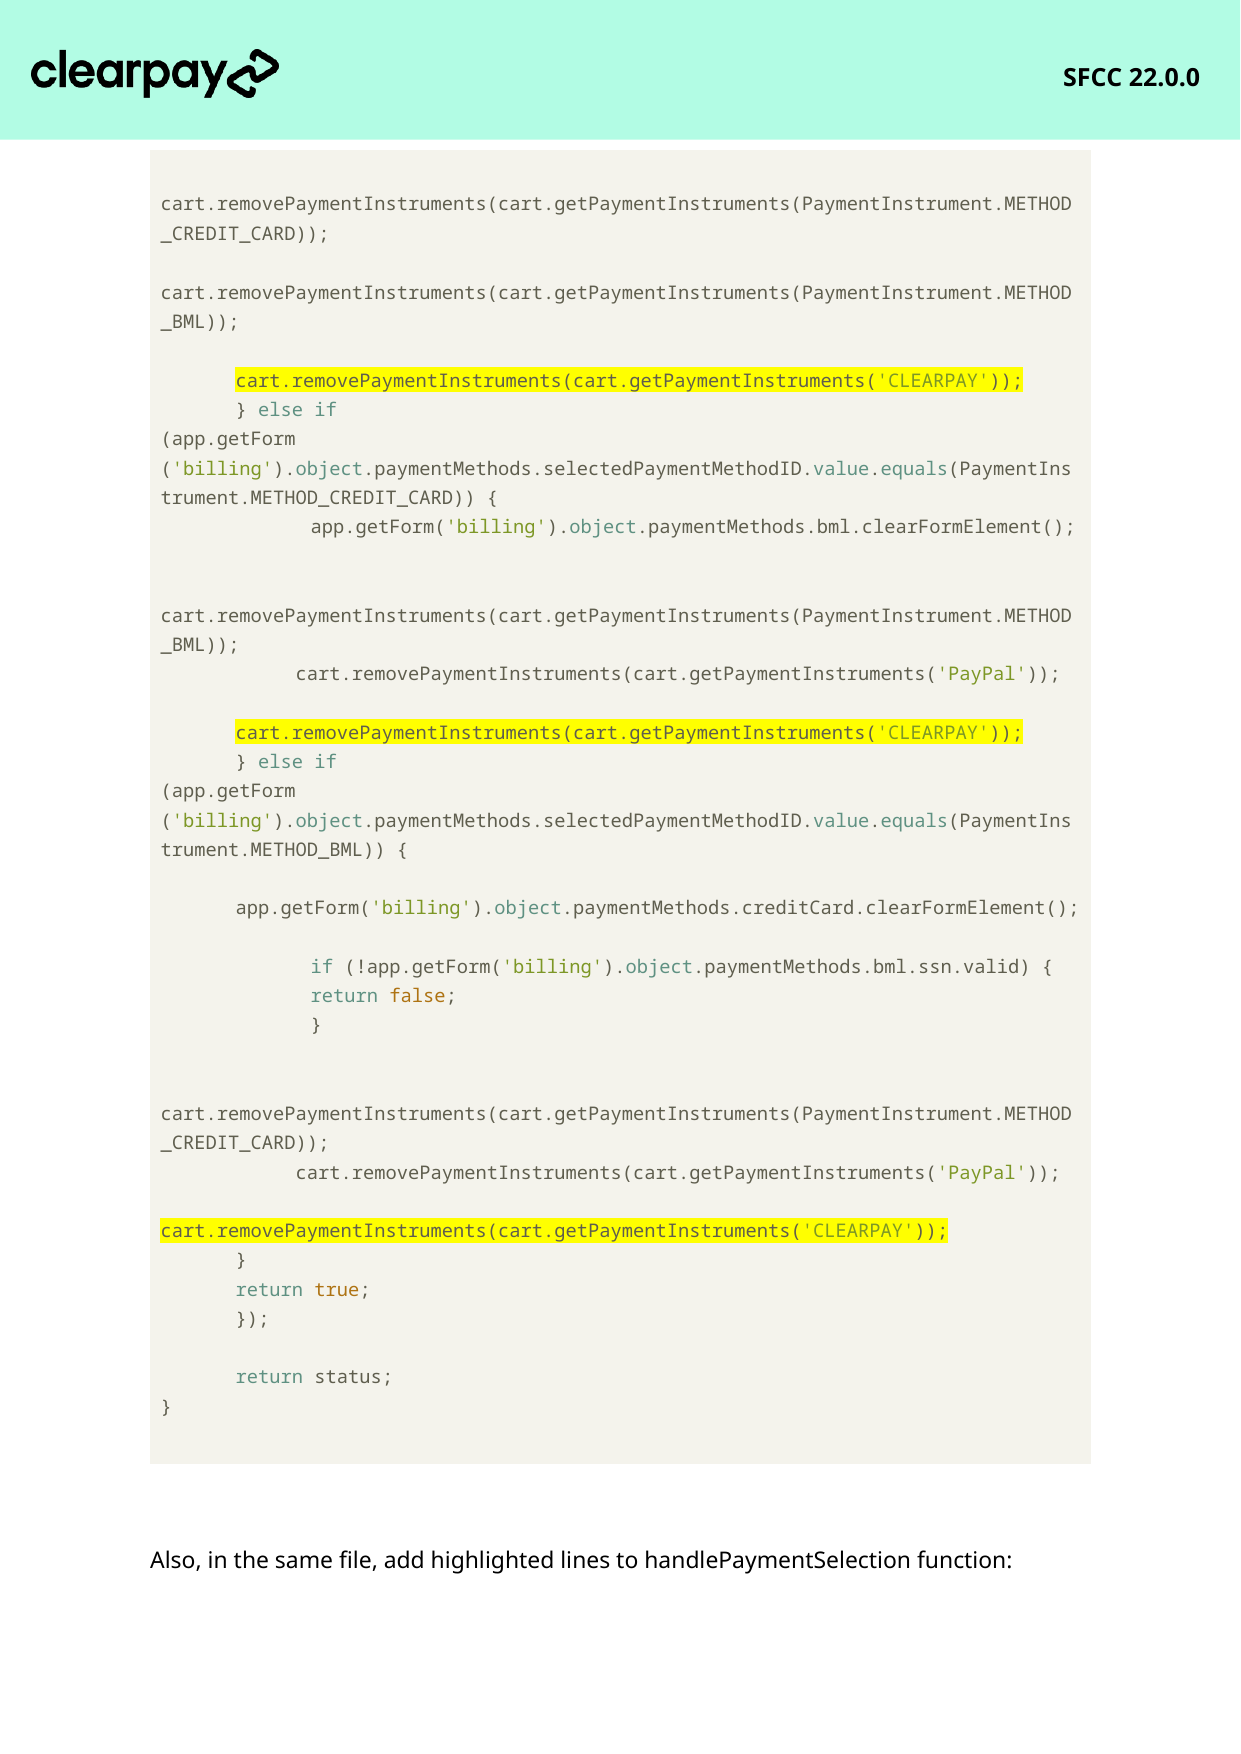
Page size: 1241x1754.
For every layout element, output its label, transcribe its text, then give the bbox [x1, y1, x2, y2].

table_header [150, 150, 1091, 1464]
text Also, in the same file, add highlighted lines to handlePaymentSelection function: [150, 1544, 1090, 1575]
picture [30, 49, 280, 98]
